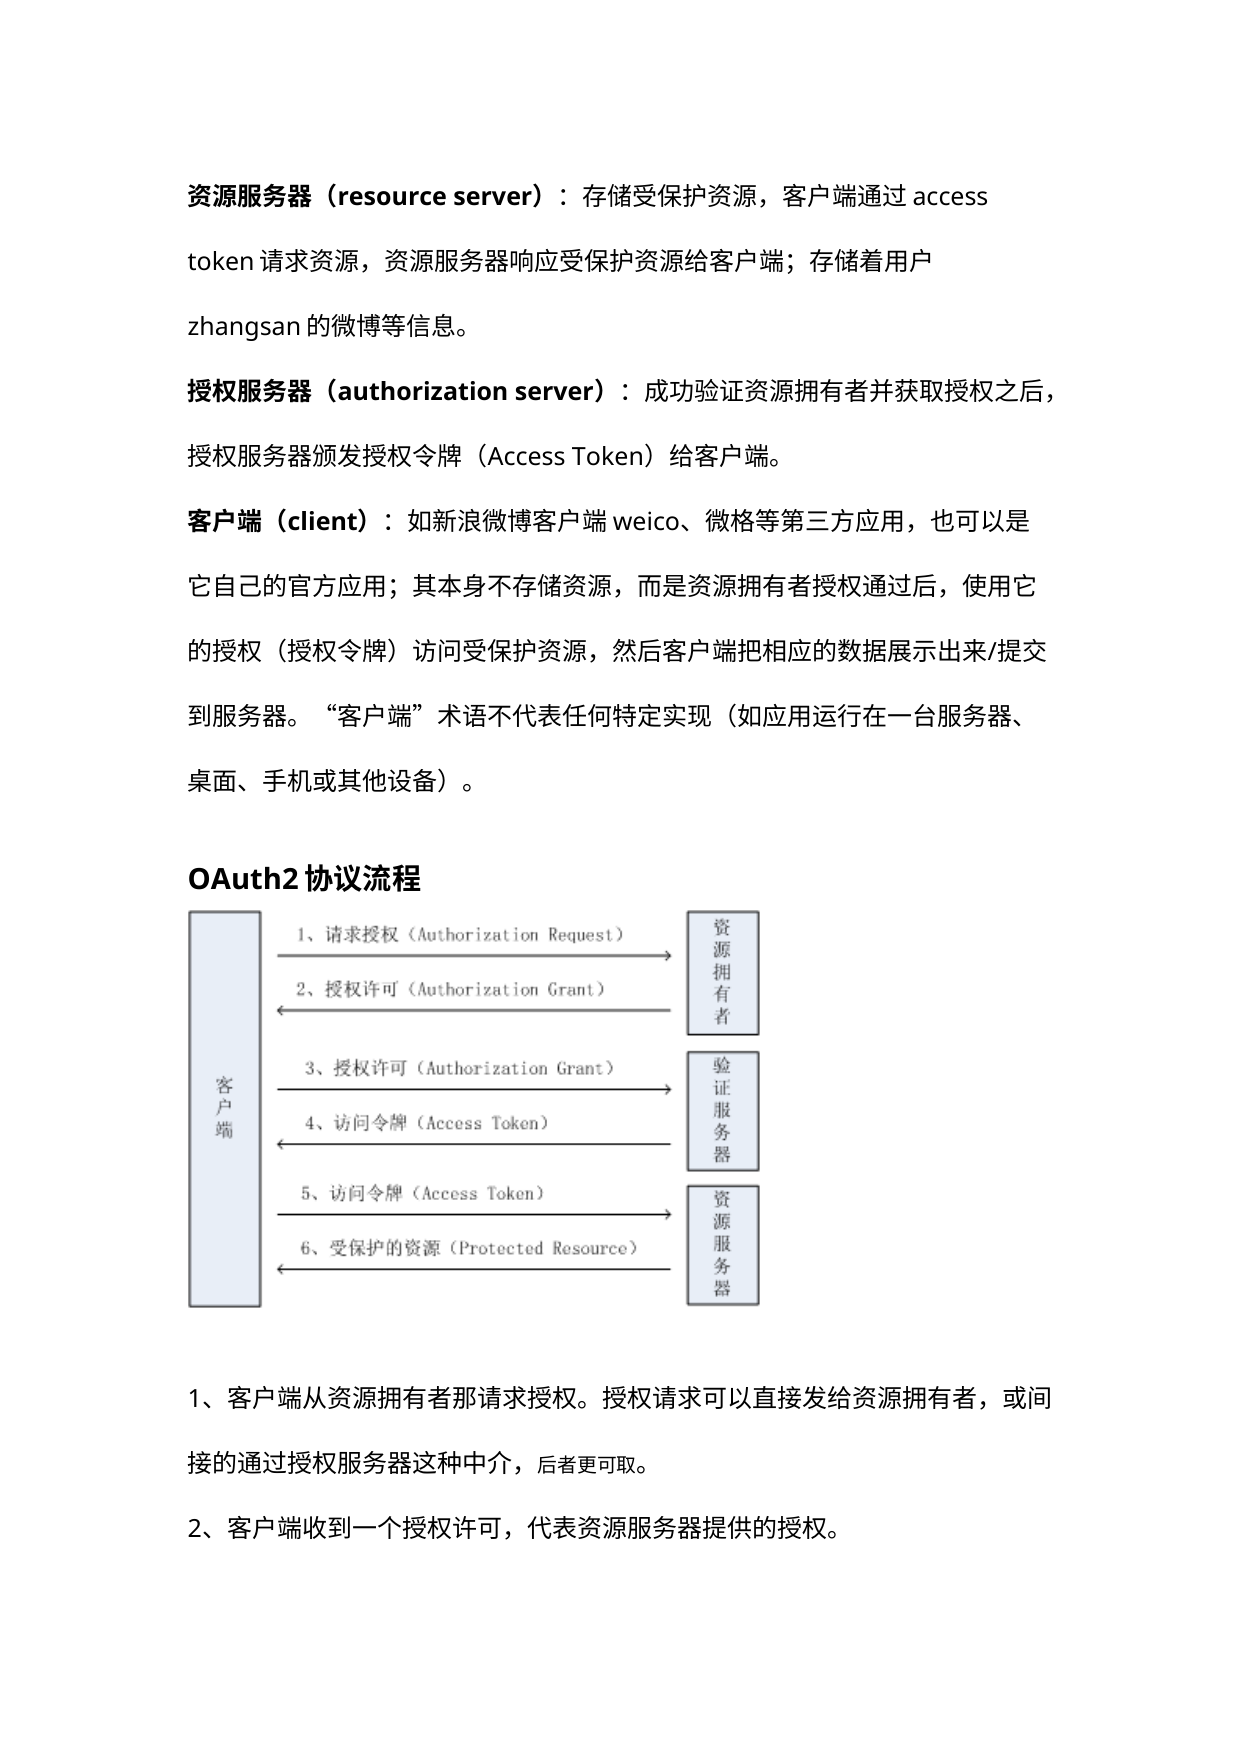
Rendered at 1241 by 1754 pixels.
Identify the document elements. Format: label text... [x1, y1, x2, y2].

picture [187, 909, 763, 1311]
text 资源服务器（resource server）：存储受保护资源，客户端通过access token请求资源，资源服务器响应受保护资源给客户端；存储着用户zhangsan的微博等信息。 [187, 162, 1053, 357]
text 授权服务器（authorization server）：成功验证资源拥有者并获取授权之后，授权服务器颁发授权令牌（Access Token）给客户端。 [187, 357, 1053, 487]
text OAuth2协议流程 [187, 844, 1053, 909]
text 1、客户端从资源拥有者那请求授权。授权请求可以直接发给资源拥有者，或间接的通过授权服务器这种中介，后者更可取。 [187, 1364, 1053, 1494]
text 客户端（client）：如新浪微博客户端weico、微格等第三方应用，也可以是它自己的官方应用；其本身不存储资源，而是资源拥有者授权通过后，使用它的授权（授权令牌）访问受保护资源，然后客户端把相应的数据展示出来/提交到服务器。“客户端”术语不代表任何特定实现（如应用运行在一台服务器、桌面、手机或其他设备）。 [187, 487, 1053, 812]
text 2、客户端收到一个授权许可，代表资源服务器提供的授权。 [187, 1494, 1053, 1559]
